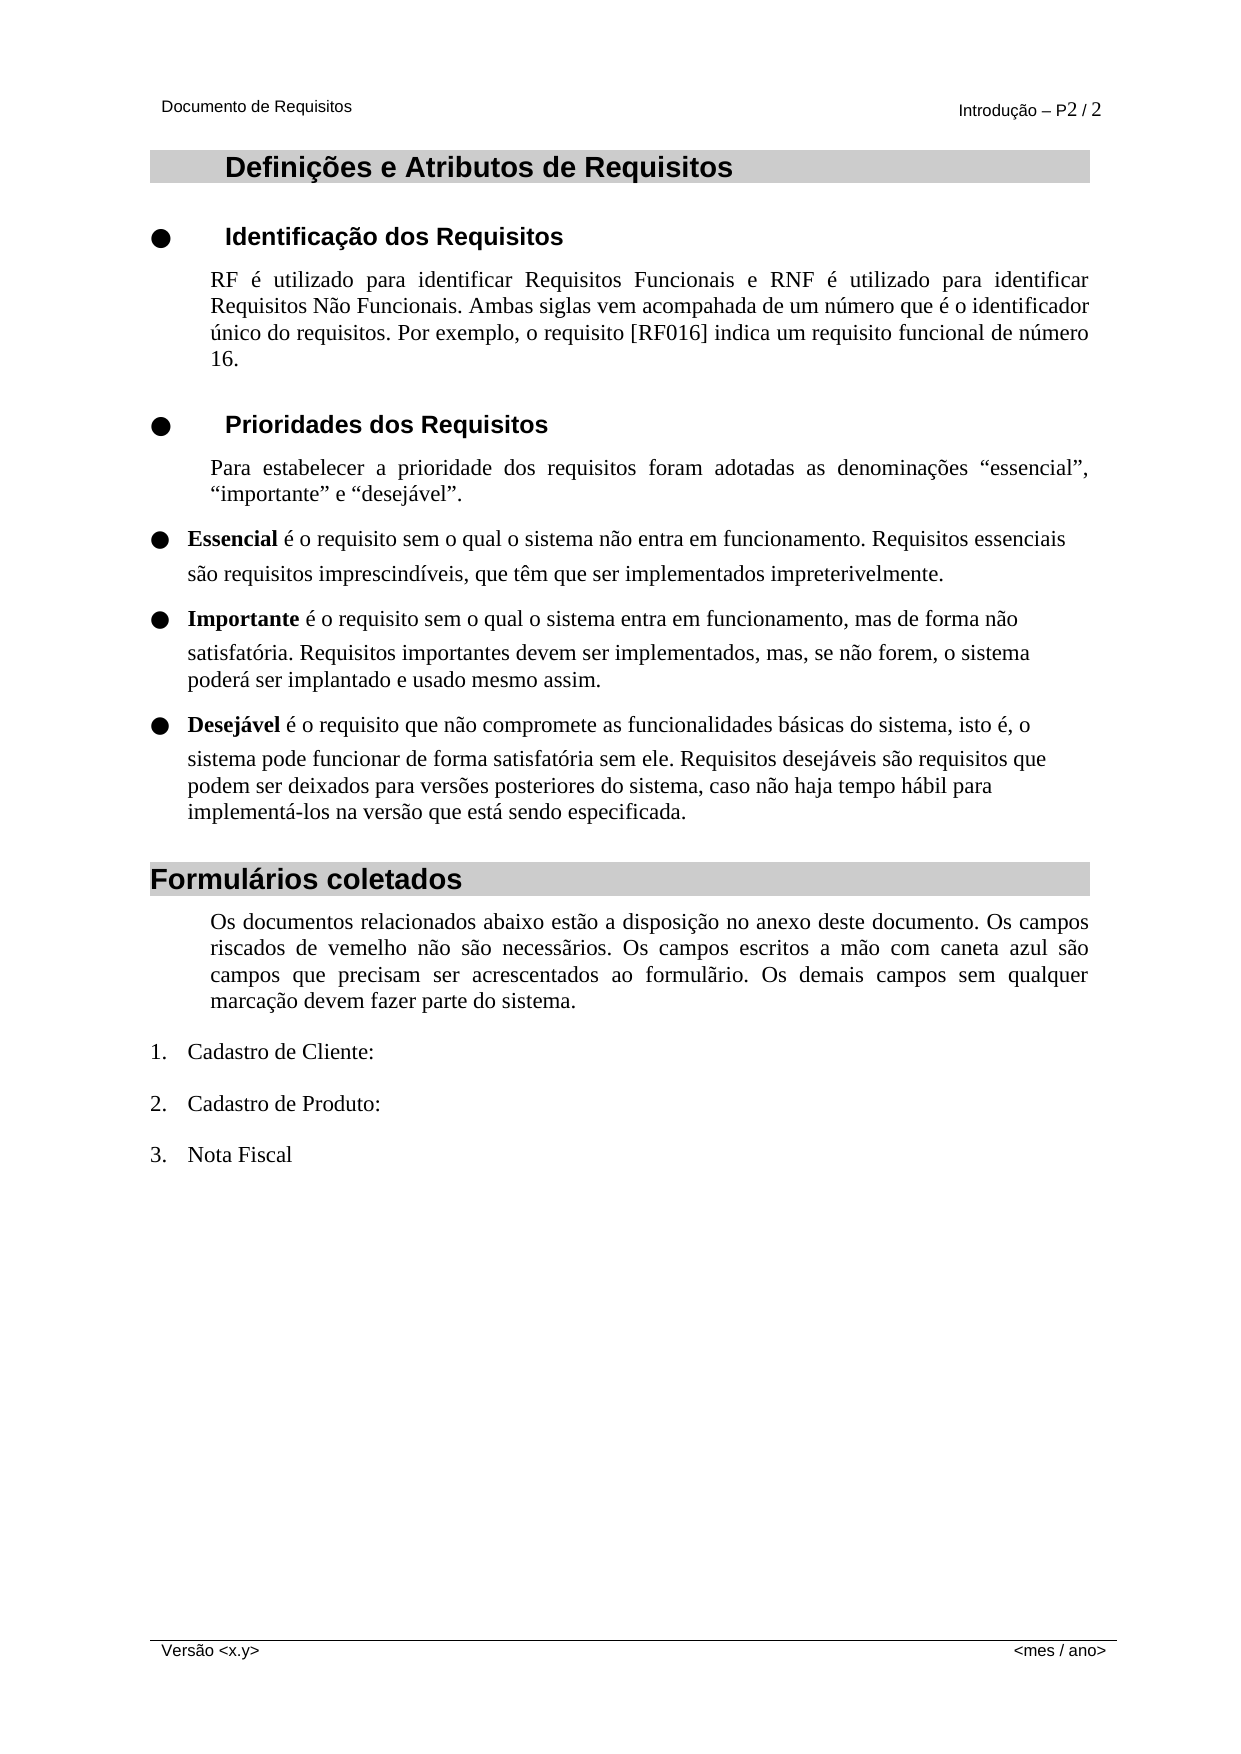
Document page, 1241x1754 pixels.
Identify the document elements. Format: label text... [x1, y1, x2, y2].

list Cadastro de Produto: [150, 1090, 1090, 1116]
list Desejável é o requisito que não compromete as funcionalidades básicas do sistema, isto é, o sistema pode funcionar de forma satisfatória sem ele. Requisitos desejáveis são requisitos que podem ser deixados para versões posteriores do sistema, caso não haja tempo hábil para implementá-los na versão que está sendo especificada. [150, 698, 1090, 824]
list Essencial é o requisito sem o qual o sistema não entra em funcionamento. Requisitos essenciais são requisitos imprescindíveis, que têm que ser implementados impreterivelmente. [150, 513, 1090, 586]
list Importante é o requisito sem o qual o sistema entra em funcionamento, mas de forma não satisfatória. Requisitos importantes devem ser implementados, mas, se não forem, o sistema poderá ser implantado e usado mesmo assim. [150, 592, 1090, 692]
text Os documentos relacionados abaixo estão a disposição no anexo deste documento. Os campos riscados de vemelho não são necessãrios. Os campos escritos a mão com caneta azul são campos que precisam ser acrescentados ao formulãrio. Os demais campos sem qualquer marcação devem fazer parte do sistema. [210, 908, 1090, 1013]
text RF é utilizado para identificar Requisitos Funcionais e RNF é utilizado para identificar Requisitos Não Funcionais. Ambas siglas vem acompahada de um número que é o identificador único do requisitos. Por exemplo, o requisito [RF016] indica um requisito funcional de número 16. [210, 266, 1090, 371]
text Para estabelecer a prioridade dos requisitos foram adotadas as denominações “essencial”, “importante” e “desejável”. [210, 454, 1090, 507]
list Identificação dos Requisitos [150, 208, 1090, 260]
list Cadastro de Cliente: [150, 1038, 1090, 1065]
list Nota Fiscal [150, 1141, 1090, 1167]
text Formulários coletados [150, 862, 1090, 896]
list Definições e Atributos de Requisitos [150, 150, 1090, 183]
list Prioridades dos Requisitos [150, 396, 1090, 448]
